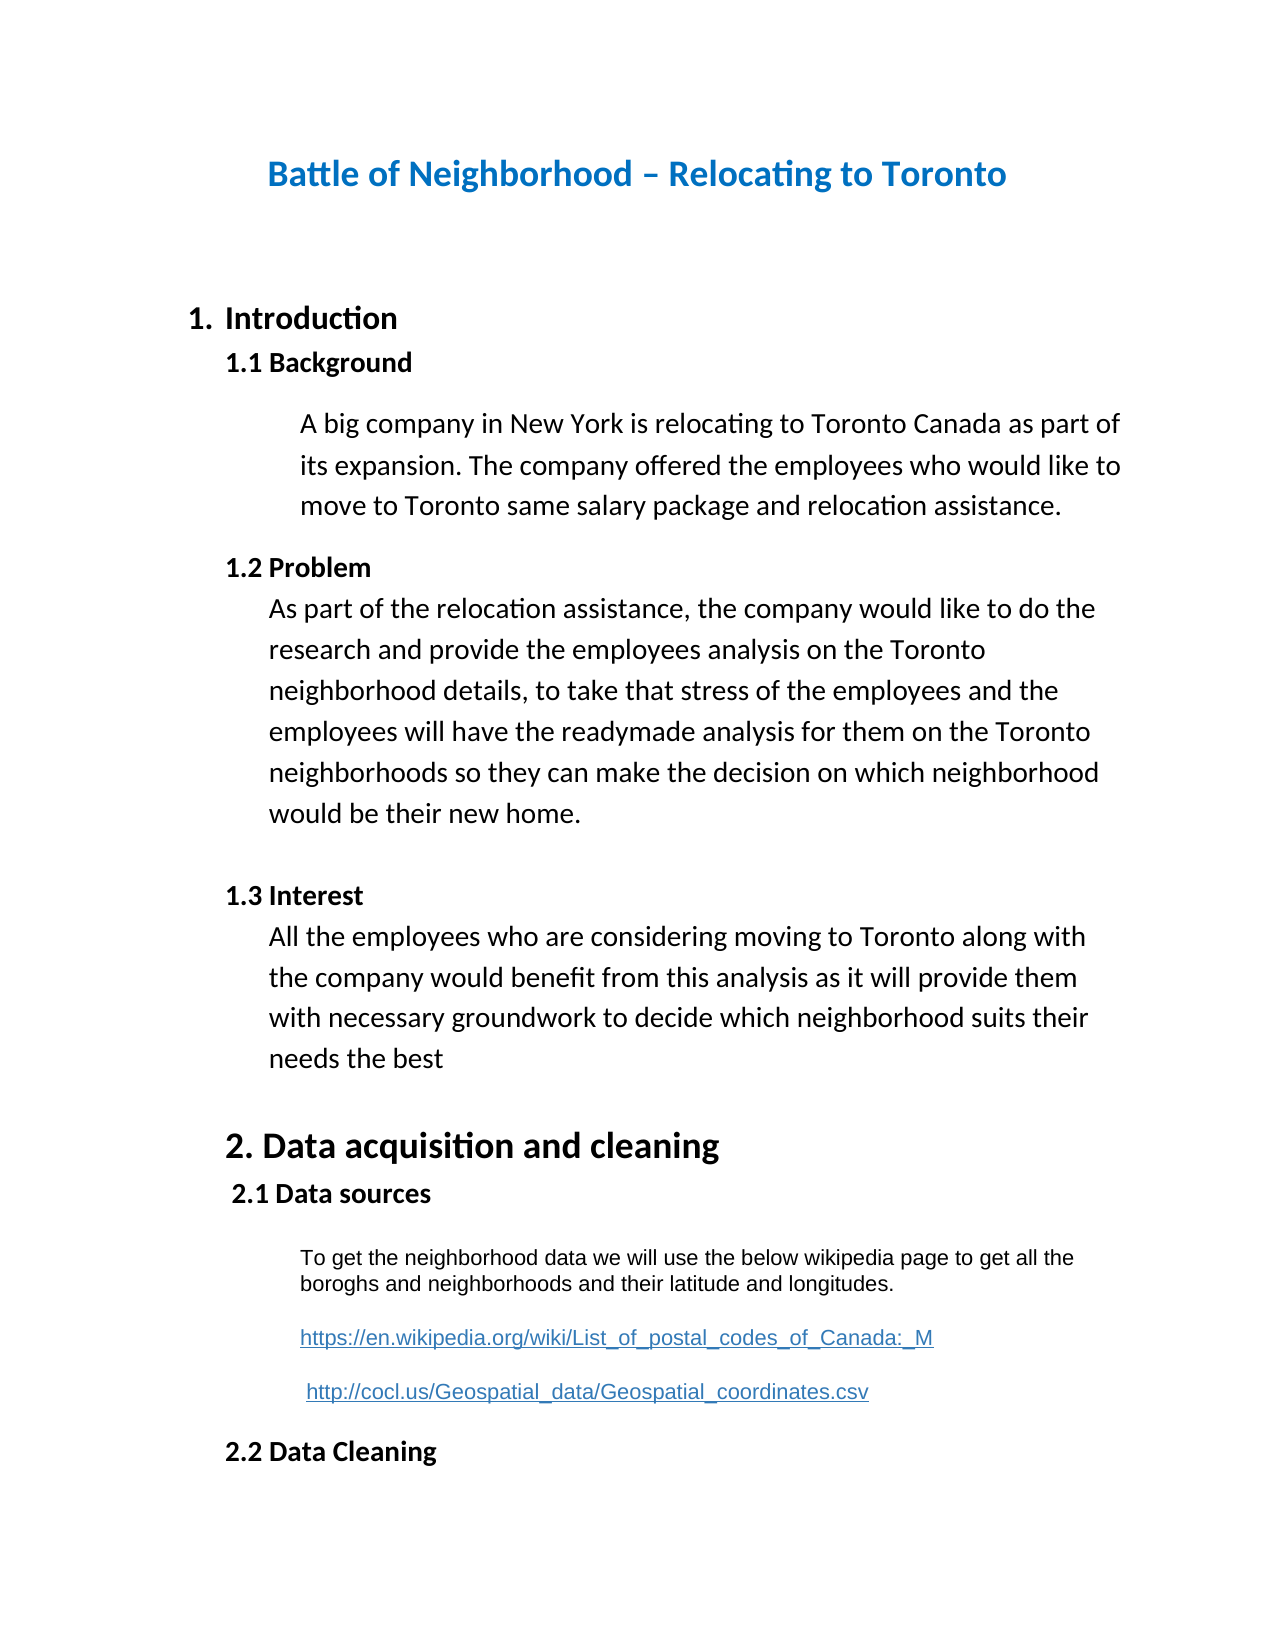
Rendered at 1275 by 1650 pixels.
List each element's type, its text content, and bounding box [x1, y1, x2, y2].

text 2.2 Data Cleaning [225, 1433, 1125, 1469]
list As part of the relocation assistance, the company would like to do the research and provide the employees analysis on the Toronto neighborhood details, to take that stress of the employees and the employees will have the readymade analysis for them on the Toronto neighborhoods so they can make the decision on which neighborhood would be their new home. [269, 590, 1125, 831]
text A big company in New York is relocating to Toronto Canada as part of its expansion. The company offered the employees who would like to move to Toronto same salary package and relocation assistance. [300, 406, 1125, 523]
list 2.1 Data sources [150, 1175, 1125, 1211]
text To get the neighborhood data we will use the below wikipedia page to get all the boroghs and neighborhoods and their latitude and longitudes. [300, 1245, 1125, 1296]
list Introduction [187, 297, 1125, 338]
text http://cocl.us/Geospatial_data/Geospatial_coordinates.csv [300, 1379, 1125, 1404]
list Interest [225, 877, 1125, 912]
list Problem [225, 549, 1125, 585]
list All the employees who are considering moving to Toronto along with the company would benefit from this analysis as it will provide them with necessary groundwork to decide which neighborhood suits their needs the best [269, 918, 1125, 1076]
list 1.1 Background [225, 344, 1125, 379]
list 2. Data acquisition and cleaning [150, 1122, 1125, 1168]
text https://en.wikipedia.org/wiki/List_of_postal_codes_of_Canada:_M [300, 1325, 1125, 1350]
text Battle of Neighborhood – Relocating to Toronto [150, 150, 1125, 196]
